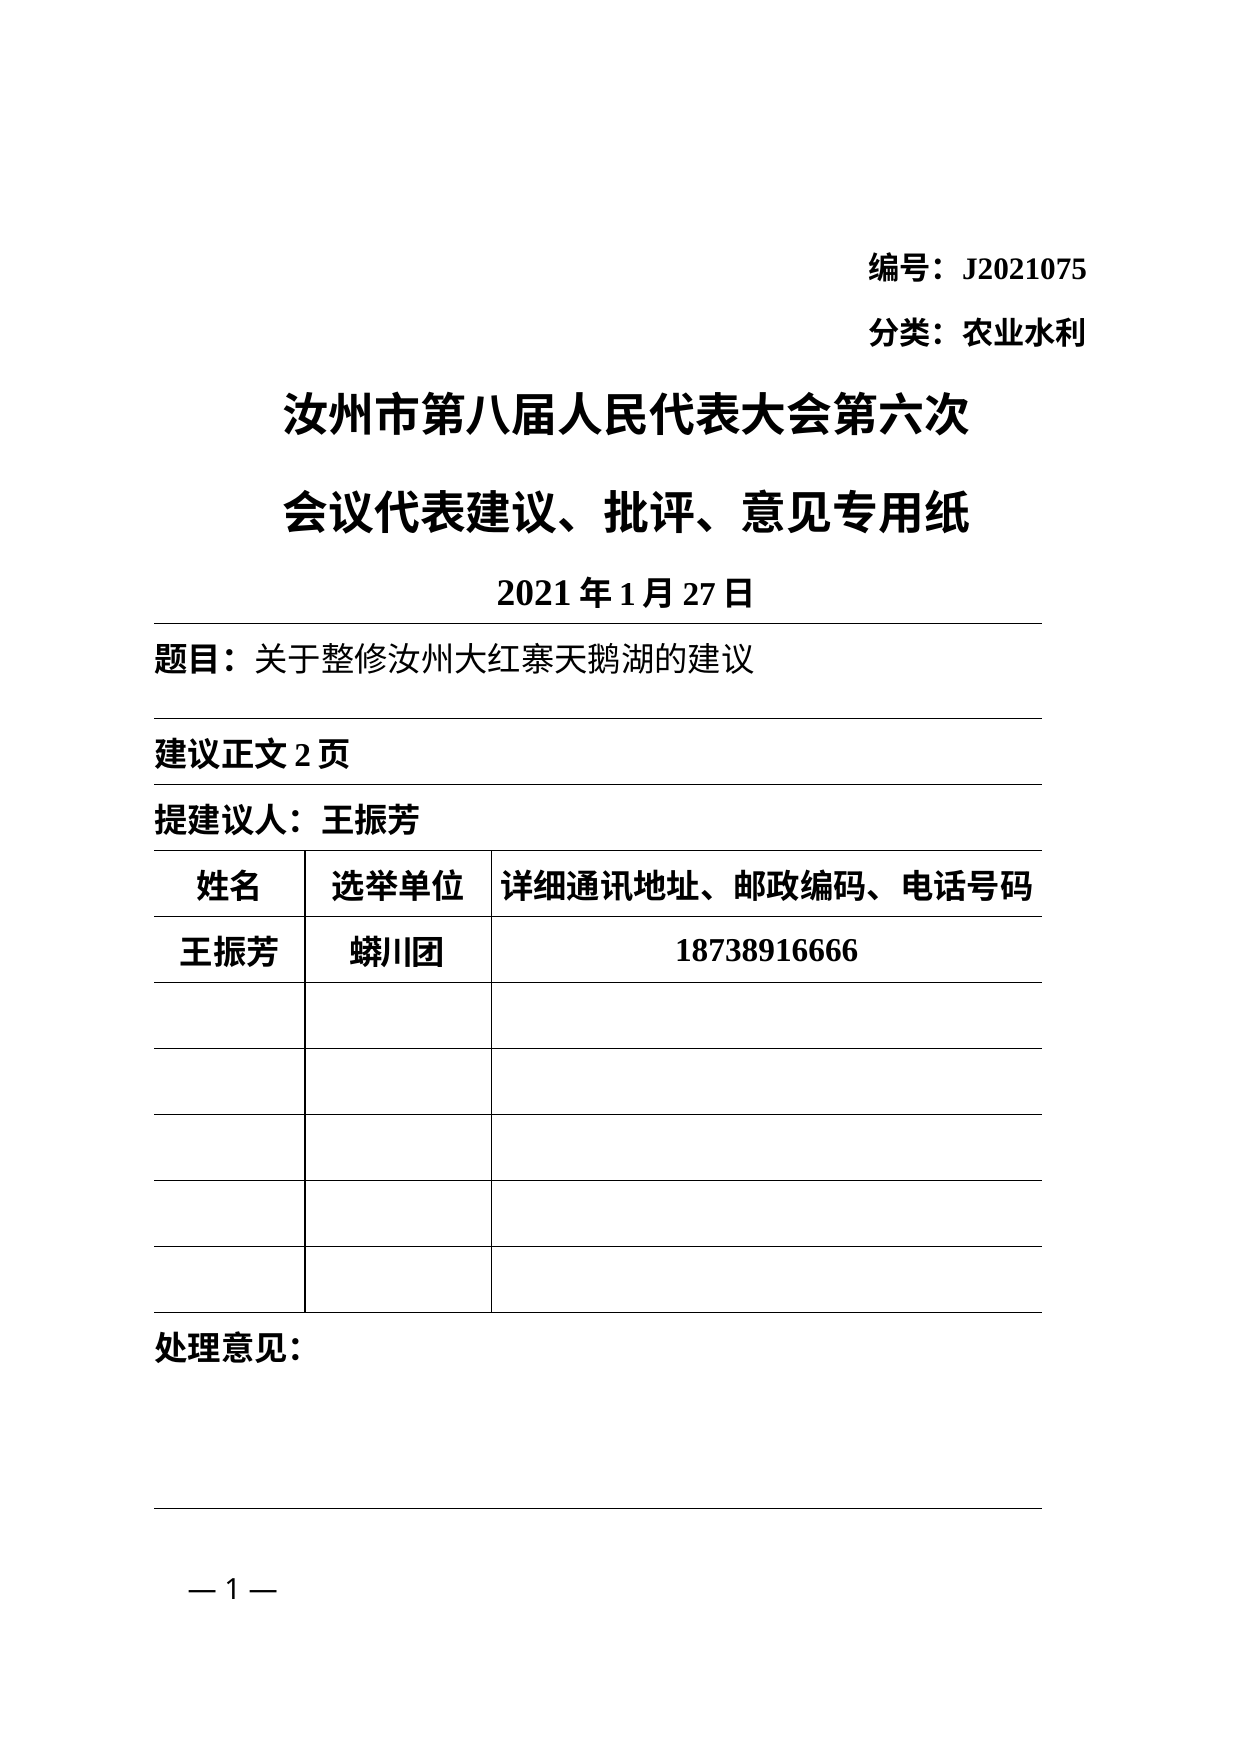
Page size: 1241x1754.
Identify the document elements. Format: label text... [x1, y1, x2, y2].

table_cell 18738916666 [492, 917, 1042, 982]
table_cell 姓名 [154, 851, 304, 916]
table_cell [306, 1115, 491, 1180]
text 编号：J2021075 [165, 233, 1087, 298]
table_cell [306, 1247, 491, 1312]
table_cell [154, 1049, 304, 1114]
text 分类：农业水利 [165, 298, 1087, 363]
table_cell [492, 1049, 1042, 1114]
text 2021年1月27日 [165, 558, 1087, 623]
text 汝州市第八届人民代表大会第六次 [165, 363, 1087, 460]
text 会议代表建议、批评、意见专用纸 [165, 460, 1087, 558]
table_cell 蟒川团 [306, 917, 491, 982]
table_cell [492, 1247, 1042, 1312]
table_cell [492, 1115, 1042, 1180]
table_cell [154, 1115, 304, 1180]
table_cell [154, 1247, 304, 1312]
table_cell 王振芳 [154, 917, 304, 982]
table_cell [154, 983, 304, 1048]
table_cell 处理意见： [154, 1313, 1042, 1508]
table_cell 选举单位 [306, 851, 491, 916]
table_cell 建议正文2页 [154, 719, 1042, 784]
table_cell [154, 1181, 304, 1246]
table_cell [492, 1181, 1042, 1246]
table_cell [306, 1181, 491, 1246]
table_cell [306, 983, 491, 1048]
table_header 题目：关于整修汝州大红寨天鹅湖的建议 [154, 624, 1042, 718]
table_cell [306, 1049, 491, 1114]
table_cell 提建议人：王振芳 [154, 785, 1042, 850]
table_cell 详细通讯地址、邮政编码、电话号码 [492, 851, 1042, 916]
table_cell [492, 983, 1042, 1048]
